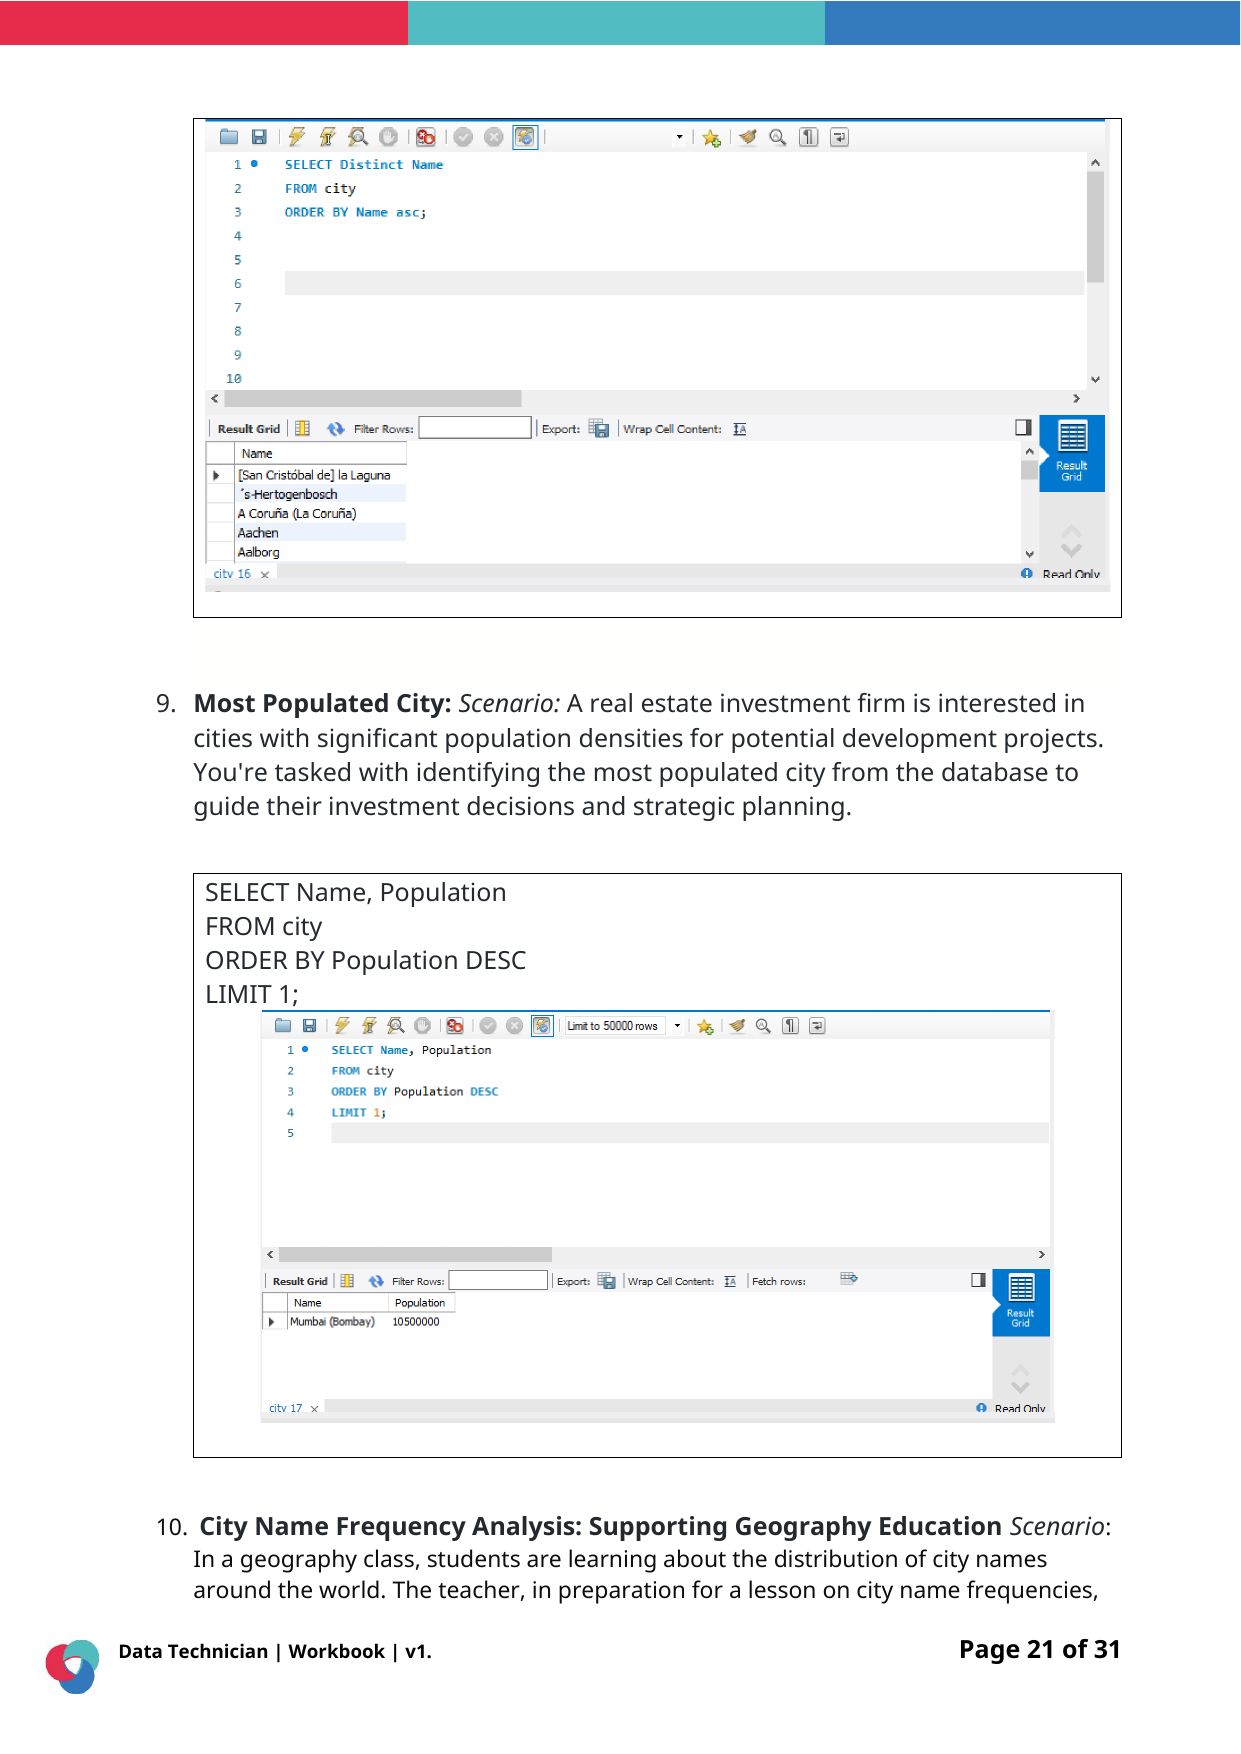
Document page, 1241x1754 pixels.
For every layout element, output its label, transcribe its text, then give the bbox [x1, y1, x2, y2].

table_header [194, 119, 1121, 617]
picture [260, 1010, 1055, 1423]
picture [45, 1640, 100, 1694]
table_header SELECT Name, Population FROM city ORDER BY Population DESC LIMIT 1; [194, 874, 1121, 1457]
list Most Populated City: Scenario: A real estate investment firm is interested in cities with significant population densities for potential development projects. You're tasked with identifying the most populated city from the database to guide their investment decisions and strategic planning. [156, 686, 1122, 822]
picture [205, 119, 1111, 592]
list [156, 1509, 1122, 1605]
